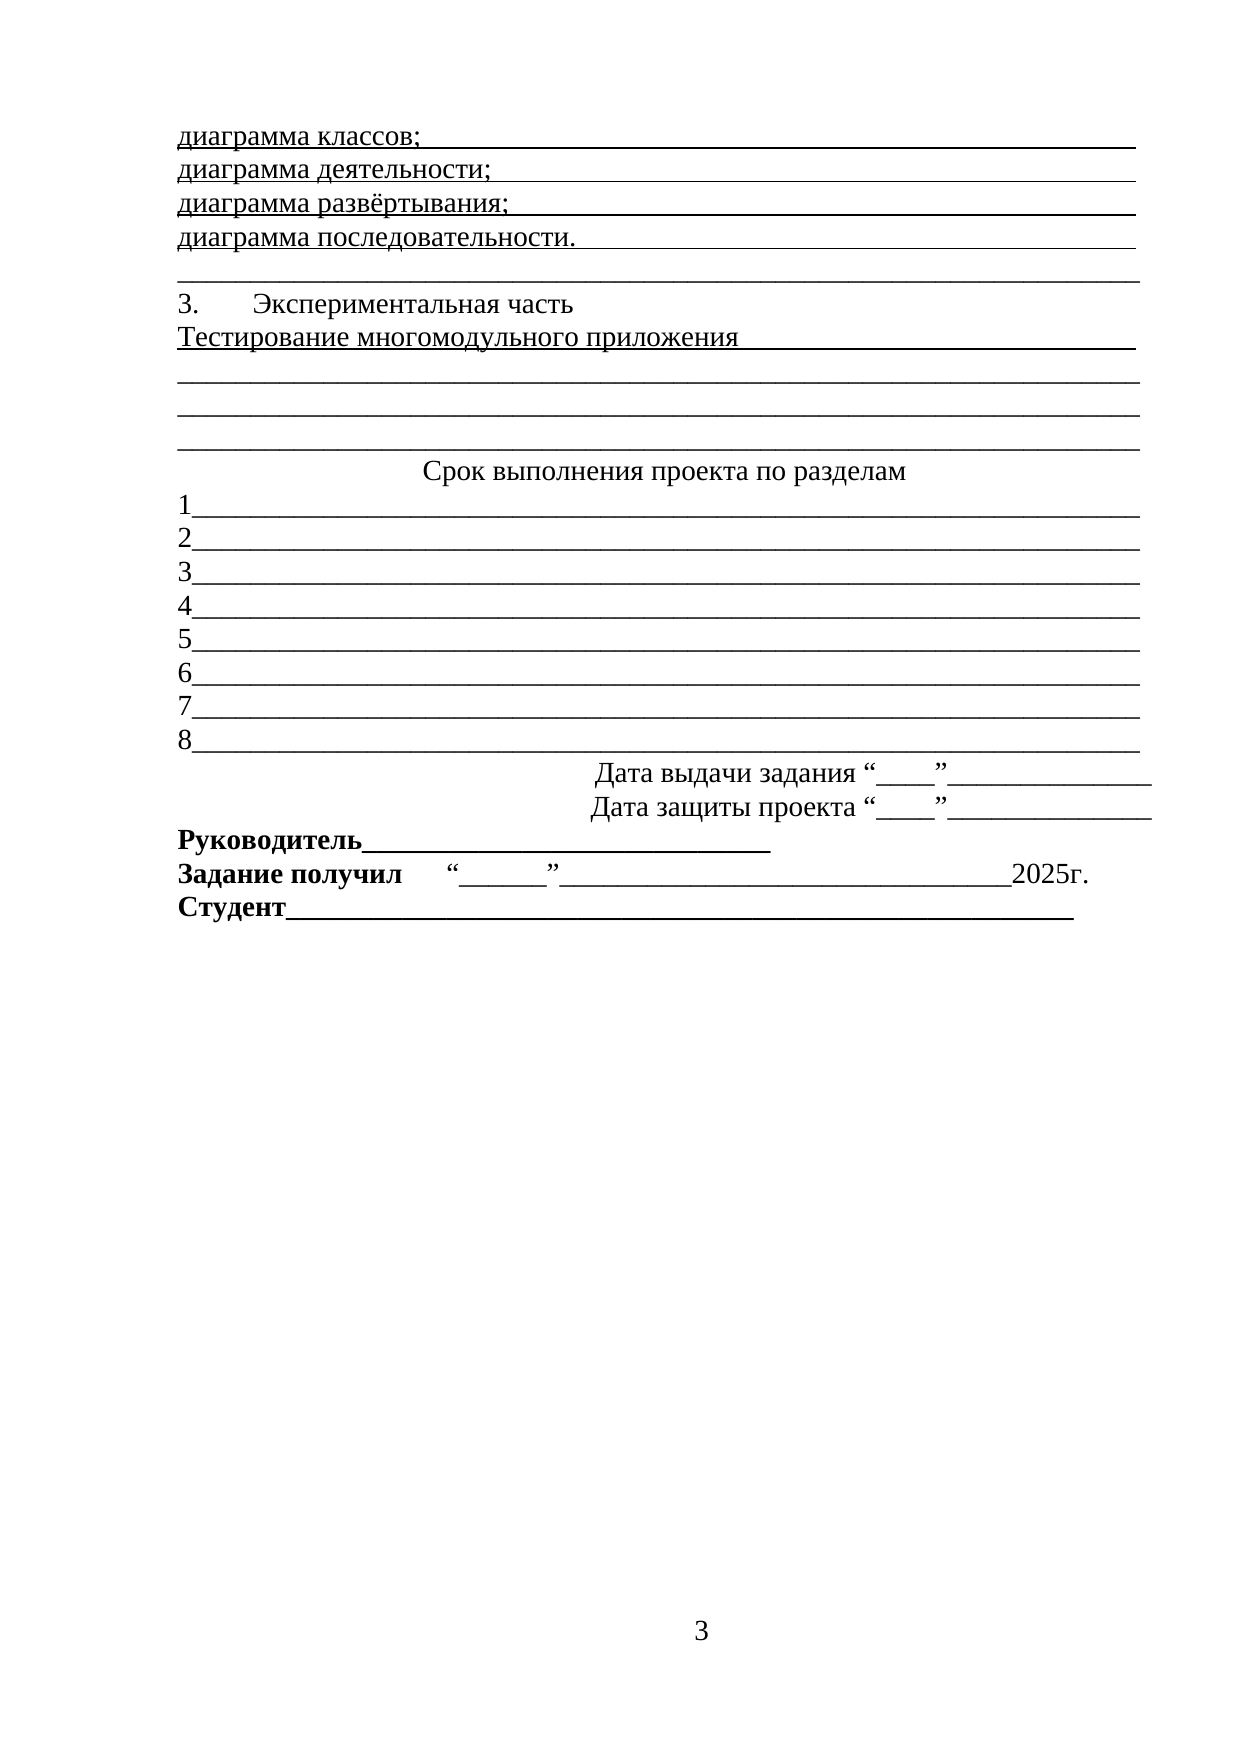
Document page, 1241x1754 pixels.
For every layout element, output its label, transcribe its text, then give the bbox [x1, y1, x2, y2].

text __________________________________________________________________ [177, 252, 1152, 286]
list Экспериментальная часть [177, 286, 1152, 319]
text диаграмма классов; [177, 118, 1152, 152]
text диаграмма развёртывания; [177, 185, 1152, 219]
text Срок выполнения проекта по разделам [177, 453, 1152, 487]
text Задание получил “______”_______________________________2025г. [177, 856, 1152, 889]
text Тестирование многомодульного приложения [177, 319, 1152, 353]
text диаграмма последовательности. [177, 219, 1152, 252]
text 1_________________________________________________________________2_________________________________________________________________3_________________________________________________________________4_________________________________________________________________5_________________________________________________________________6_________________________________________________________________7_________________________________________________________________8_________________________________________________________________ [177, 487, 1152, 755]
text Студент______________________________________________________ [177, 889, 1152, 923]
text Руководитель____________________________ [177, 822, 1152, 856]
text Дата выдачи задания “____”______________ [458, 755, 1152, 789]
text ______________________________________________________________________________________________________________________________________________________________________________________________________ [177, 353, 1152, 453]
text Дата защиты проекта “____”______________ [458, 789, 1152, 822]
text диаграмма деятельности; [177, 152, 1152, 185]
